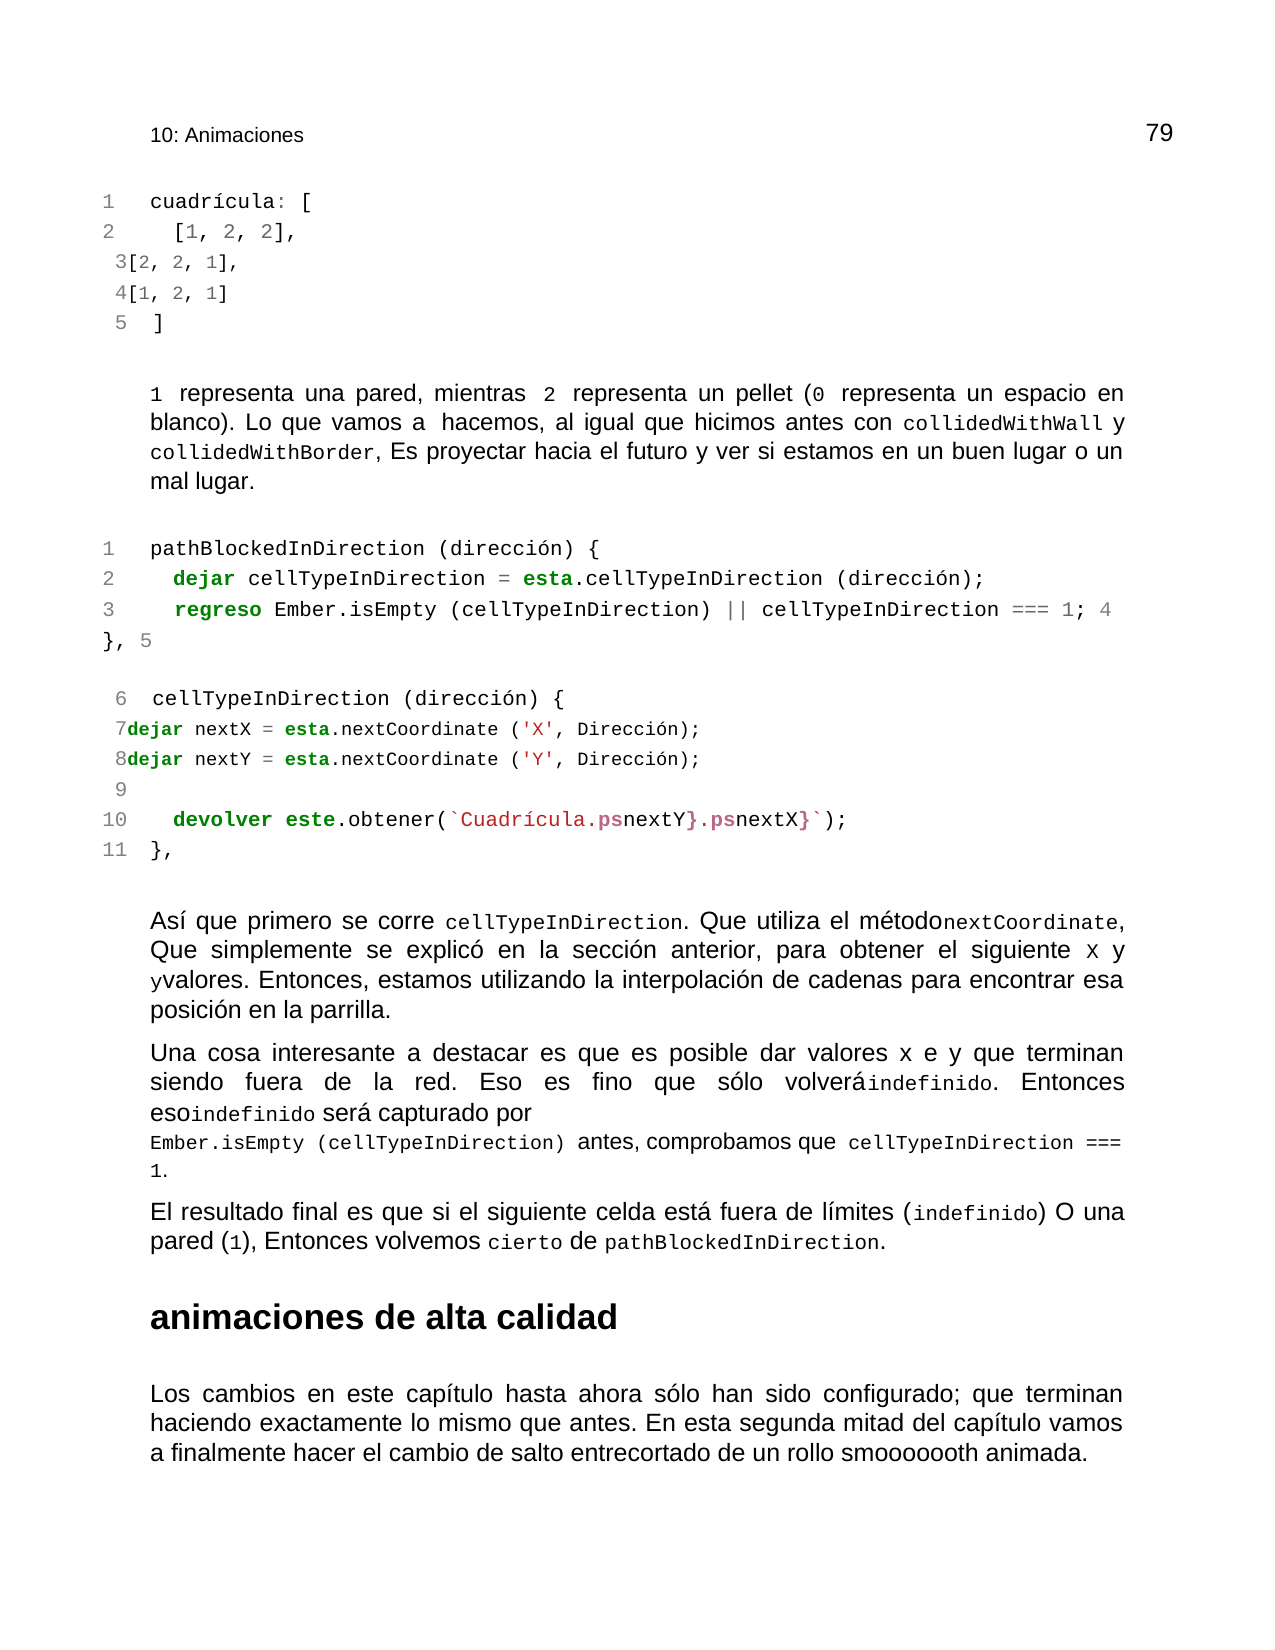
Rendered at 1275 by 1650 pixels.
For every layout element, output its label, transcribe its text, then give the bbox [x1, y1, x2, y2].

text 5 ] [114, 312, 1125, 335]
text animaciones de alta calidad [150, 1297, 1125, 1337]
list regreso Ember.isEmpty (cellTypeInDirection) || cellTypeInDirection === 1; 4 }, 5 [102, 599, 1125, 654]
text 1 representa una pared, mientras 2 representa un pellet (0 representa un espacio en blanco). Lo que vamos a hacemos, al igual que hicimos antes con collidedWithWall y collidedWithBorder, Es proyectar hacia el futuro y ver si estamos en un buen lugar o un mal lugar. [150, 379, 1125, 494]
list dejar cellTypeInDirection = esta.cellTypeInDirection (dirección); [102, 568, 1125, 592]
text 4[1, 2, 1] [114, 282, 1125, 305]
text Así que primero se corre cellTypeInDirection. Que utiliza el métodonextCoordinate, Que simplemente se explicó en la sección anterior, para obtener el siguiente X y yvalores. Entonces, estamos utilizando la interpolación de cadenas para encontrar esa posición en la parrilla. [150, 906, 1125, 1023]
text Ember.isEmpty (cellTypeInDirection) antes, comprobamos que cellTypeInDirection === 1. [150, 1128, 1125, 1183]
list pathBlockedInDirection (dirección) { [102, 538, 1125, 562]
text 9 [114, 778, 1125, 802]
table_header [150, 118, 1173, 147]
text Los cambios en este capítulo hasta ahora sólo han sido configurado; que terminan haciendo exactamente lo mismo que antes. En esta segunda mitad del capítulo vamos a finalmente hacer el cambio de salto entrecortado de un rollo smooooooth animada. [150, 1379, 1125, 1467]
list cuadrícula: [ [102, 191, 1125, 215]
list devolver este.obtener(`Cuadrícula.psnextY}.psnextX}`); [102, 809, 1125, 832]
text 6 cellTypeInDirection (dirección) { [114, 688, 1125, 712]
text Una cosa interesante a destacar es que es posible dar valores x e y que terminan siendo fuera de la red. Eso es fino que sólo volveráindefinido. Entonces esoindefinido será capturado por [150, 1038, 1125, 1127]
text El resultado final es que si el siguiente celda está fuera de límites (indefinido) O una pared (1), Entonces volvemos cierto de pathBlockedInDirection. [150, 1197, 1125, 1256]
text 7dejar nextX = esta.nextCoordinate ('X', Dirección); [114, 718, 1125, 742]
list }, [102, 839, 1125, 862]
list [1, 2, 2], [102, 221, 1125, 245]
text 8dejar nextY = esta.nextCoordinate ('Y', Dirección); [114, 748, 1125, 772]
text 3[2, 2, 1], [114, 252, 1125, 275]
